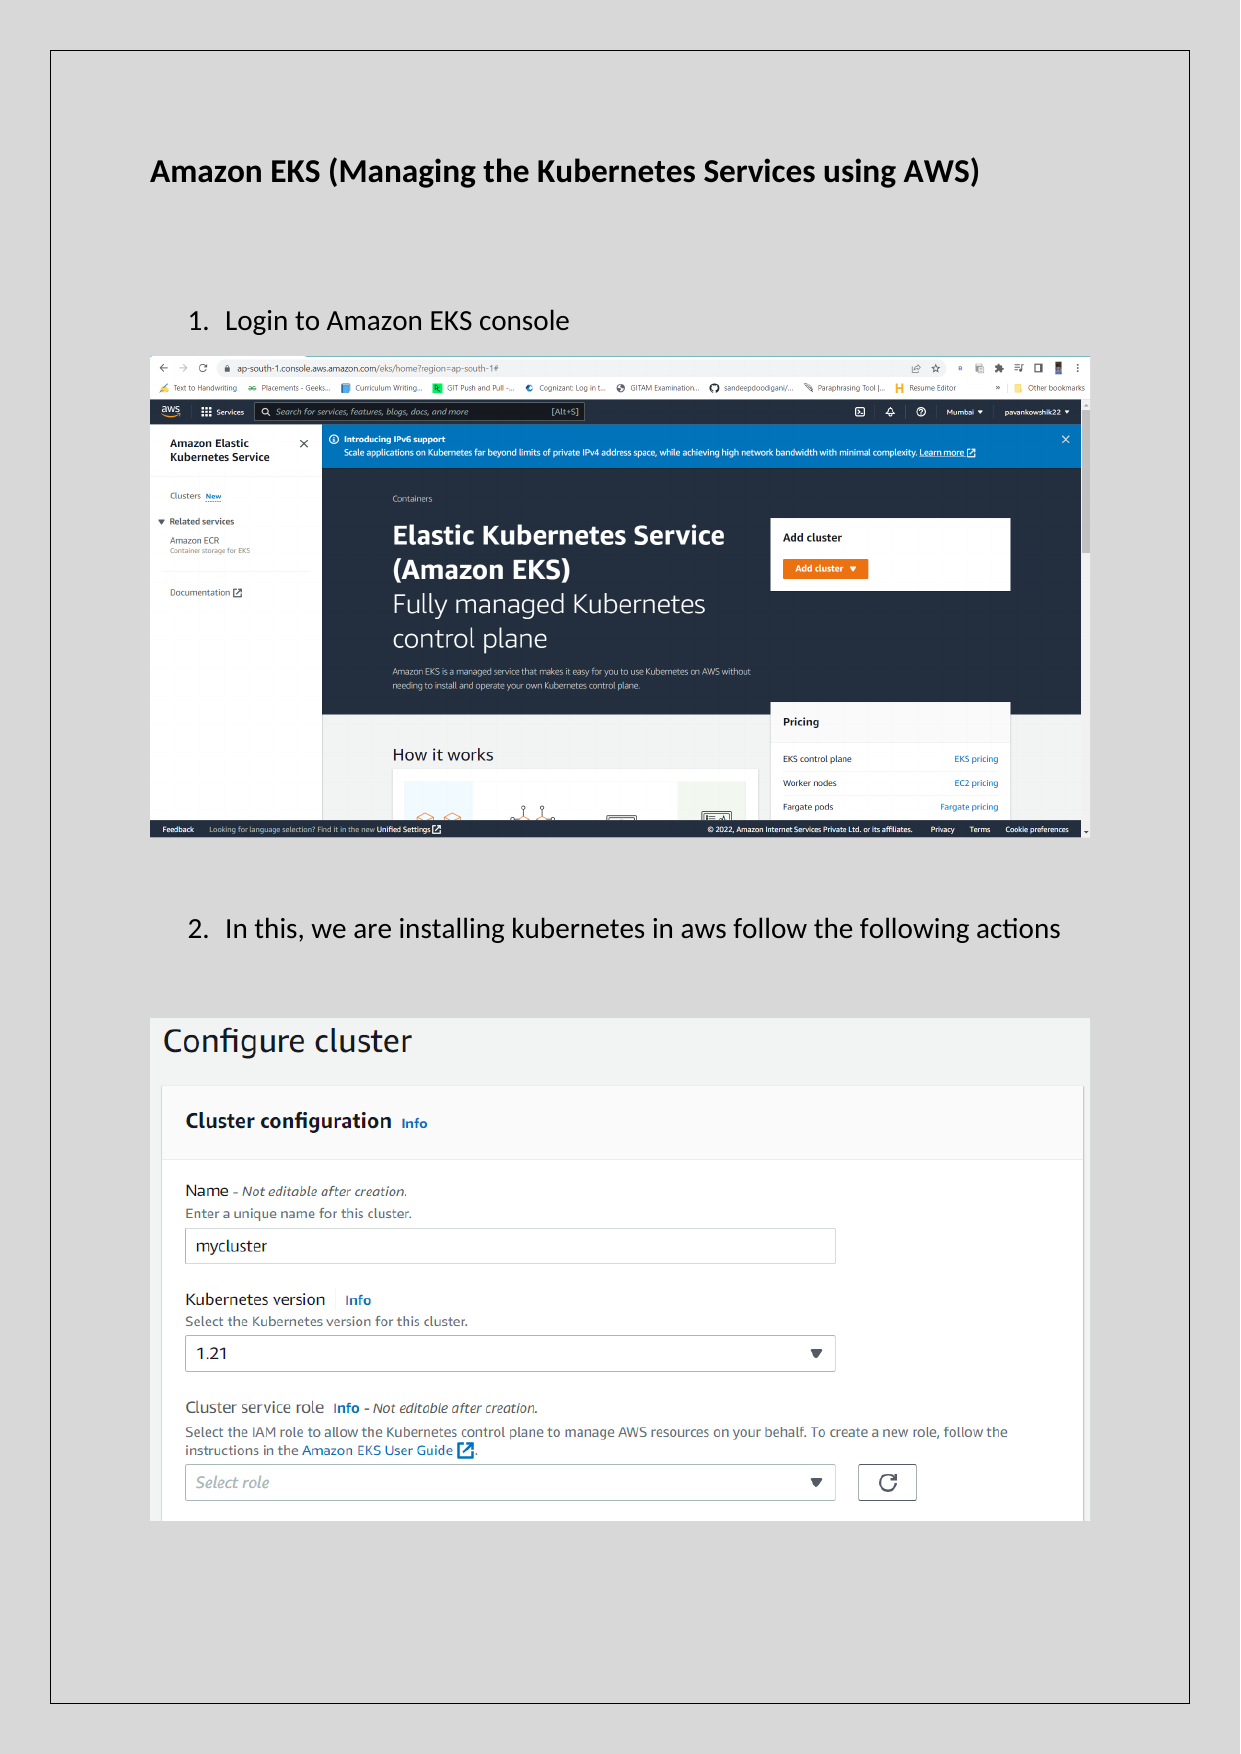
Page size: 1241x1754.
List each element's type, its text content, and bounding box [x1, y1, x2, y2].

text Amazon EKS (Managing the Kubernetes Services using AWS) [150, 150, 1090, 191]
picture [150, 356, 1091, 838]
picture [150, 1018, 1091, 1521]
list In this, we are installing kubernetes in aws follow the following actions [187, 910, 1090, 946]
list Login to Amazon EKS console [187, 302, 1090, 338]
